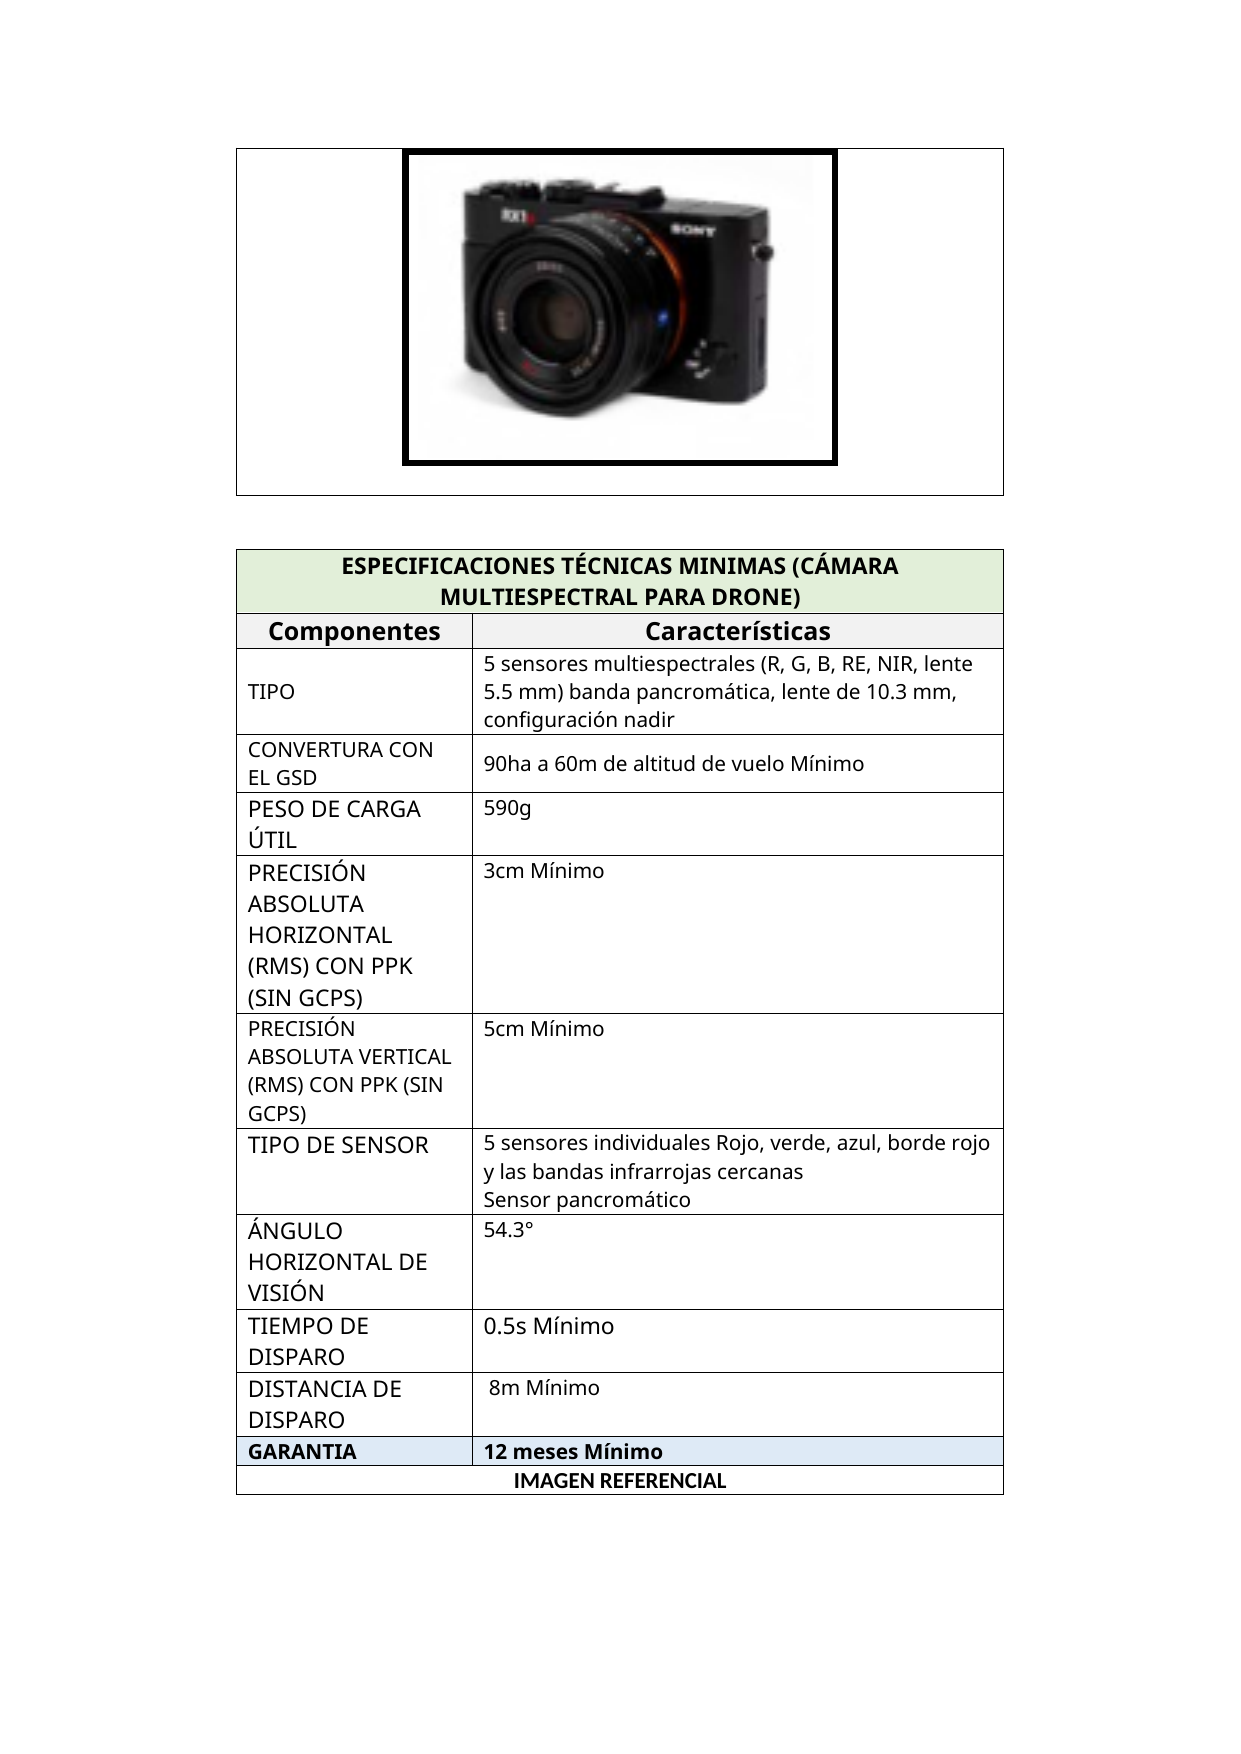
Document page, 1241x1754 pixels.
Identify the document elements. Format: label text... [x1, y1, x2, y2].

picture [409, 155, 832, 460]
table_cell 8m Mínimo [473, 1373, 1003, 1436]
table_cell PRECISIÓN ABSOLUTA HORIZONTAL (RMS) CON PPK (SIN GCPS) [237, 856, 472, 1013]
table_cell 54.3° [473, 1215, 1003, 1309]
table_header ESPECIFICACIONES TÉCNICAS MINIMAS (CÁMARA MULTIESPECTRAL PARA DRONE) [237, 550, 1003, 612]
table_cell TIPO DE SENSOR [237, 1129, 472, 1214]
table_cell GARANTIA [237, 1437, 472, 1465]
table_cell 5 sensores individuales Rojo, verde, azul, borde rojo y las bandas infrarrojas cercanas Sensor pancromático [473, 1129, 1003, 1214]
table_cell PRECISIÓN ABSOLUTA VERTICAL (RMS) CON PPK (SIN GCPS) [237, 1014, 472, 1127]
table_cell DISTANCIA DE DISPARO [237, 1373, 472, 1436]
table_cell TIPO [237, 649, 472, 734]
table_cell 3cm Mínimo [473, 856, 1003, 1013]
table_cell 590g [473, 793, 1003, 855]
table_cell 90ha a 60m de altitud de vuelo Mínimo [473, 735, 1003, 792]
table_cell Componentes [237, 614, 472, 648]
table_cell IMAGEN REFERENCIAL [237, 1466, 1003, 1494]
table_cell 5 sensores multiespectrales (R, G, B, RE, NIR, lente 5.5 mm) banda pancromática, lente de 10.3 mm, configuración nadir [473, 649, 1003, 734]
table_cell 12 meses Mínimo [473, 1437, 1003, 1465]
table_cell ÁNGULO HORIZONTAL DE VISIÓN [237, 1215, 472, 1309]
table_cell 0.5s Mínimo [473, 1310, 1003, 1372]
table_cell TIEMPO DE DISPARO [237, 1310, 472, 1372]
table_cell Características [473, 614, 1003, 648]
table_cell IMAGEN REFERENCIAL [237, 149, 1003, 494]
table_cell PESO DE CARGA ÚTIL [237, 793, 472, 855]
table_cell CONVERTURA CON EL GSD [237, 735, 472, 792]
table_cell 5cm Mínimo [473, 1014, 1003, 1127]
